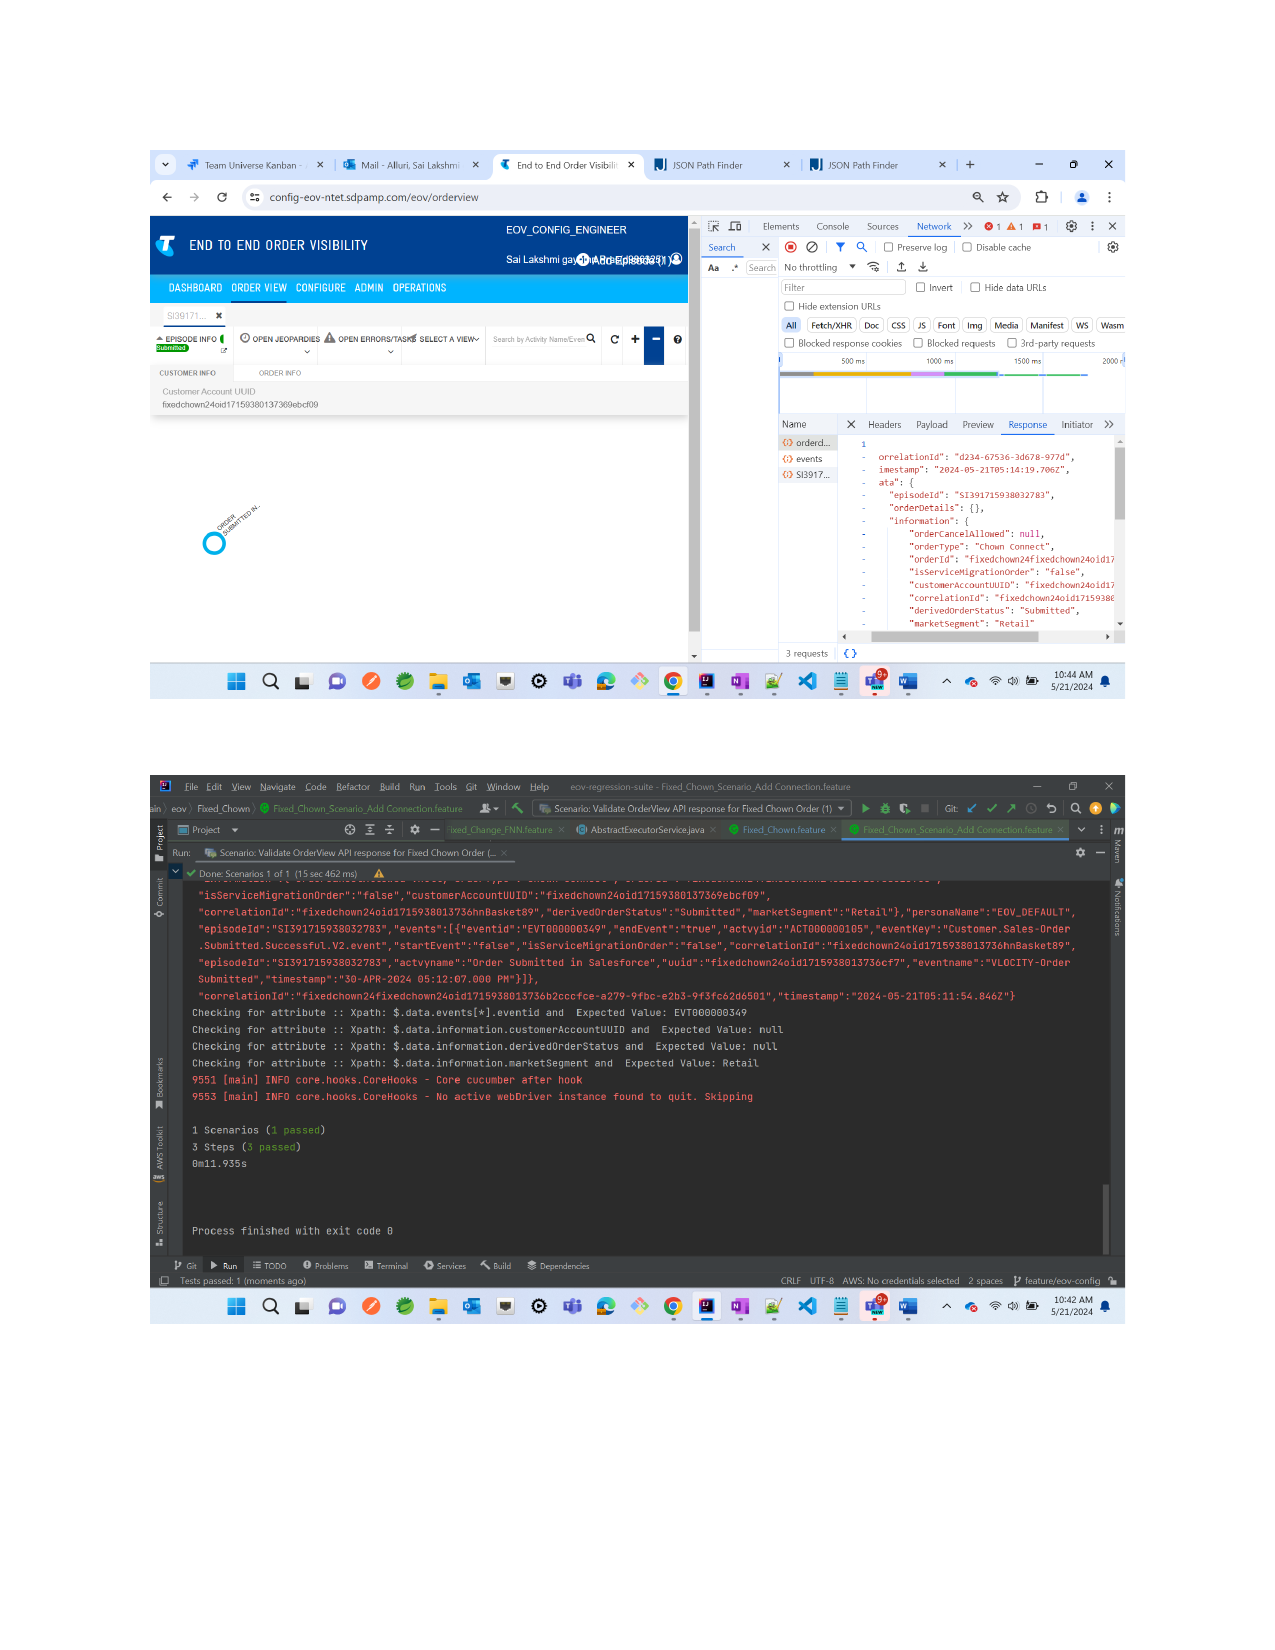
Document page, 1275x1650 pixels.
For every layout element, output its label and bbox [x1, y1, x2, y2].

picture [150, 150, 1125, 699]
picture [150, 775, 1125, 1324]
